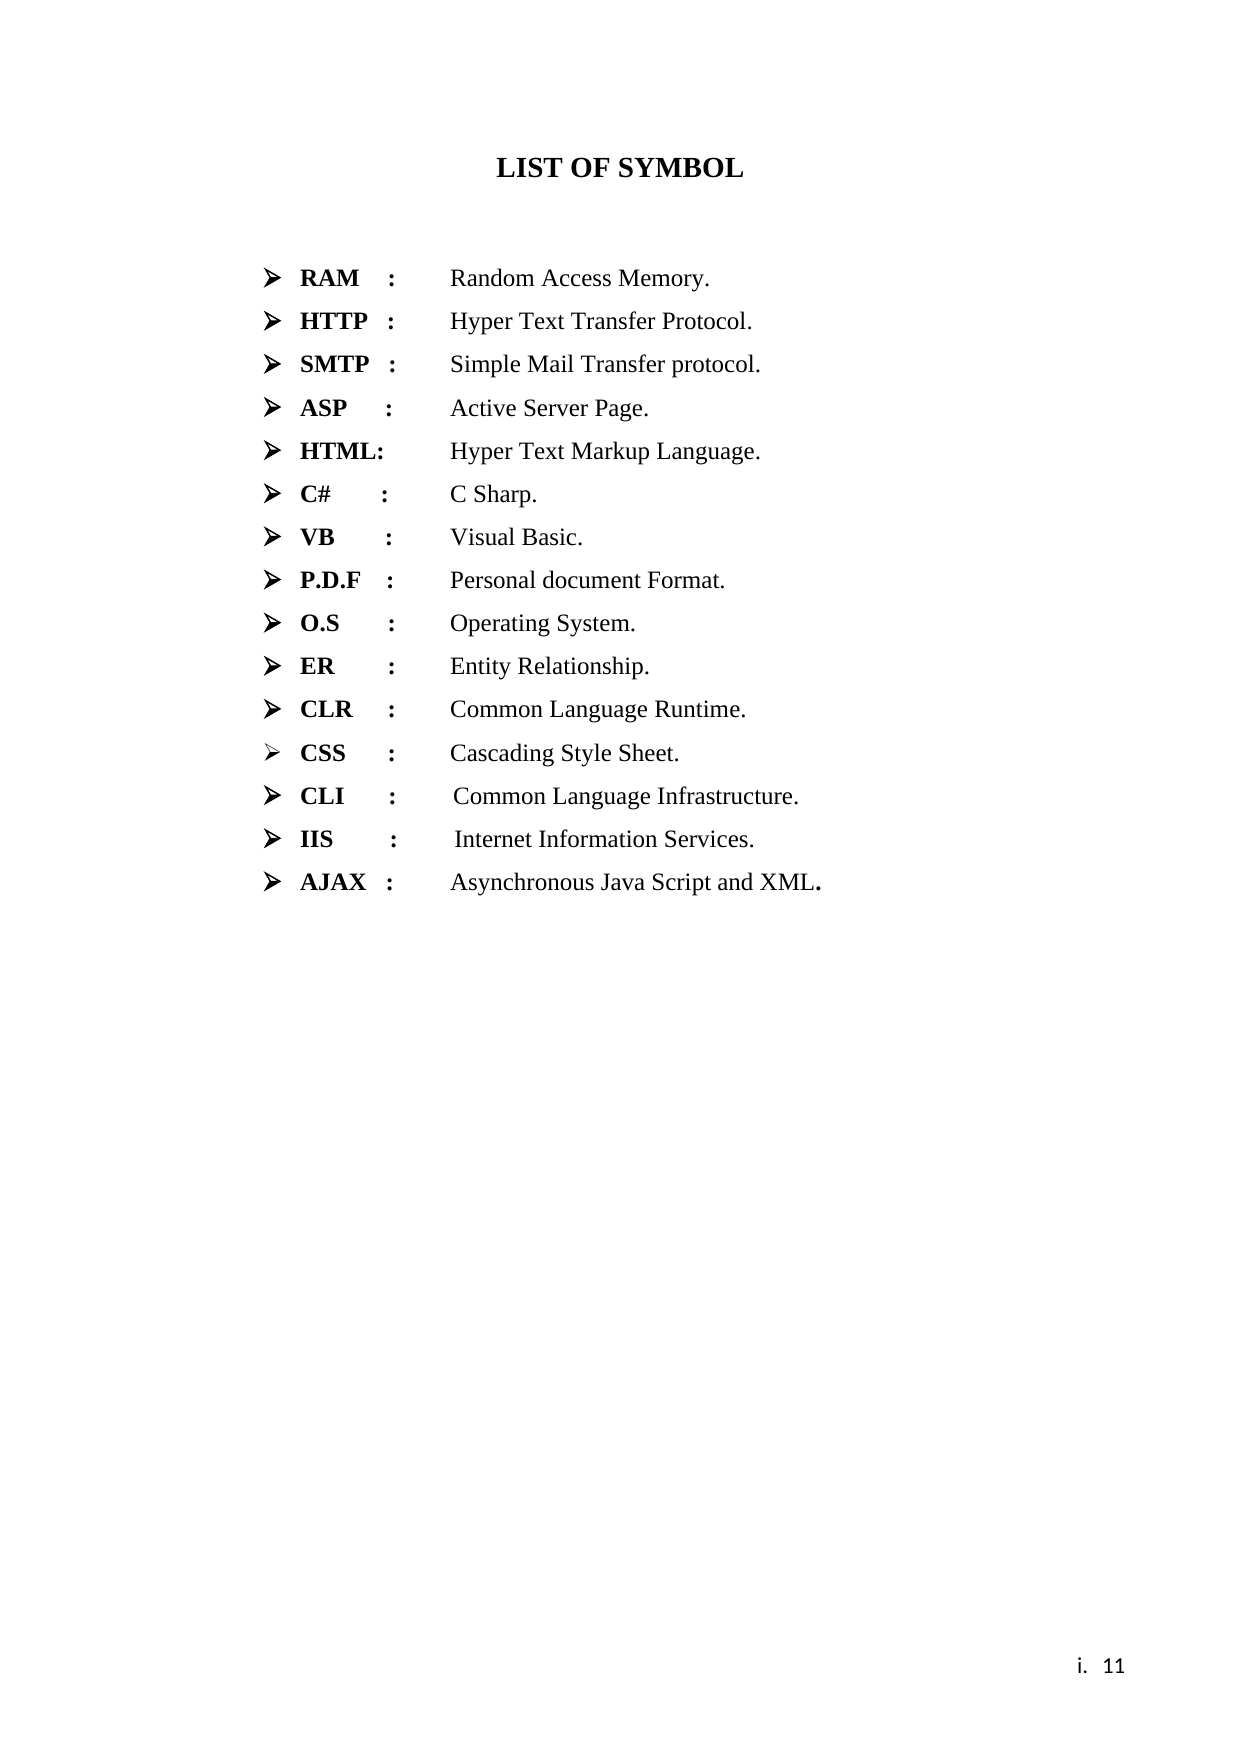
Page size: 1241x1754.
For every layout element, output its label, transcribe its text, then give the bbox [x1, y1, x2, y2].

list ASP : Active Server Page. [262, 393, 1090, 421]
text LIST OF SYMBOL [150, 150, 1090, 183]
list VB : Visual Basic. [262, 522, 1090, 551]
list P.D.F : Personal document Format. [262, 565, 1090, 594]
list CLI : Common Language Infrastructure. [262, 781, 1090, 809]
list CLR : Common Language Runtime. [262, 694, 1090, 723]
list O.S : Operating System. [262, 608, 1090, 637]
list C# : C Sharp. [262, 479, 1090, 508]
list CSS : Cascading Style Sheet. [262, 738, 1090, 766]
list IIS : Internet Information Services. [262, 824, 1090, 853]
list AJAX : Asynchronous Java Script and XML. [262, 867, 1090, 896]
list ER : Entity Relationship. [262, 651, 1090, 680]
list SMTP : Simple Mail Transfer protocol. [262, 349, 1090, 378]
list HTML: Hyper Text Markup Language. [262, 436, 1090, 464]
list RAM : Random Access Memory. [262, 263, 1090, 292]
list HTTP : Hyper Text Transfer Protocol. [262, 306, 1090, 335]
